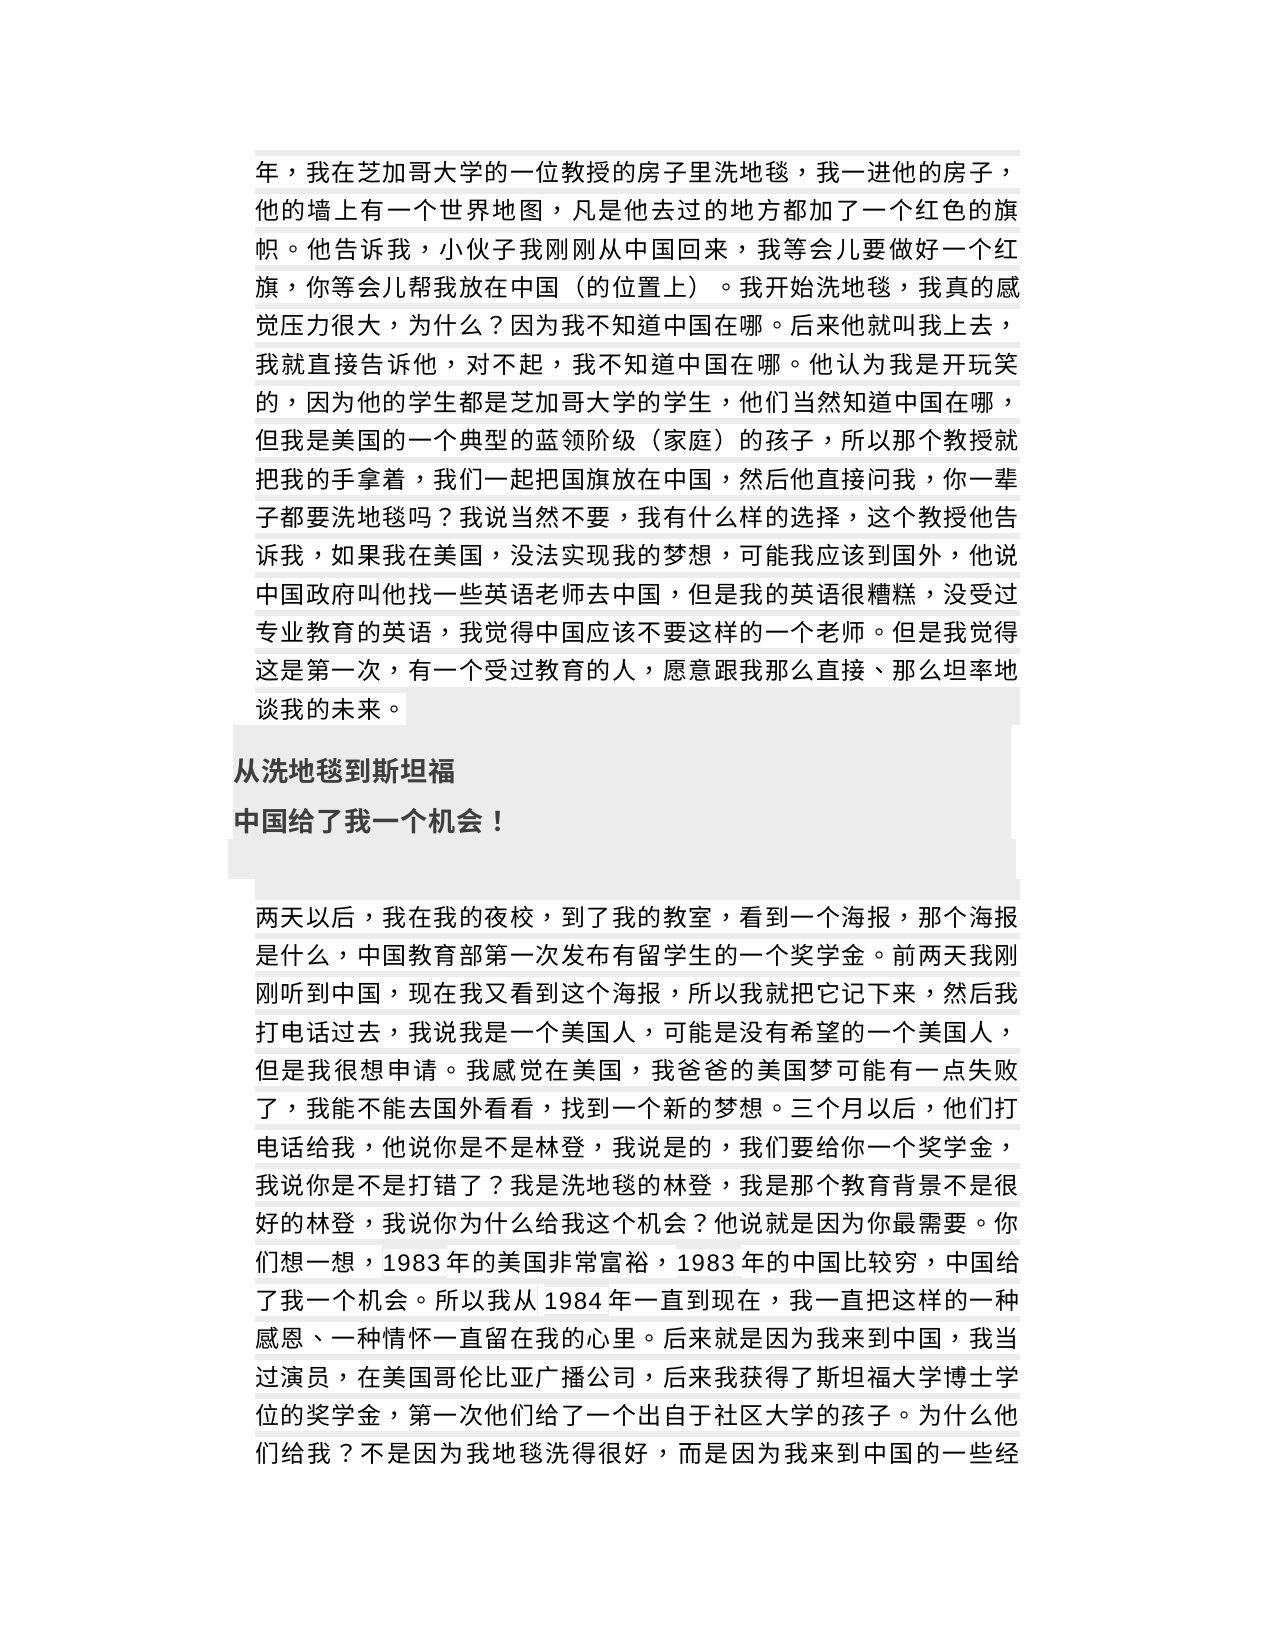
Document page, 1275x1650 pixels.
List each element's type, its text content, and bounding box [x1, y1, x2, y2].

text 中国给了我一个机会！ [233, 790, 1011, 839]
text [255, 1239, 1020, 1322]
text 从洗地毯到斯坦福 [233, 741, 1011, 790]
